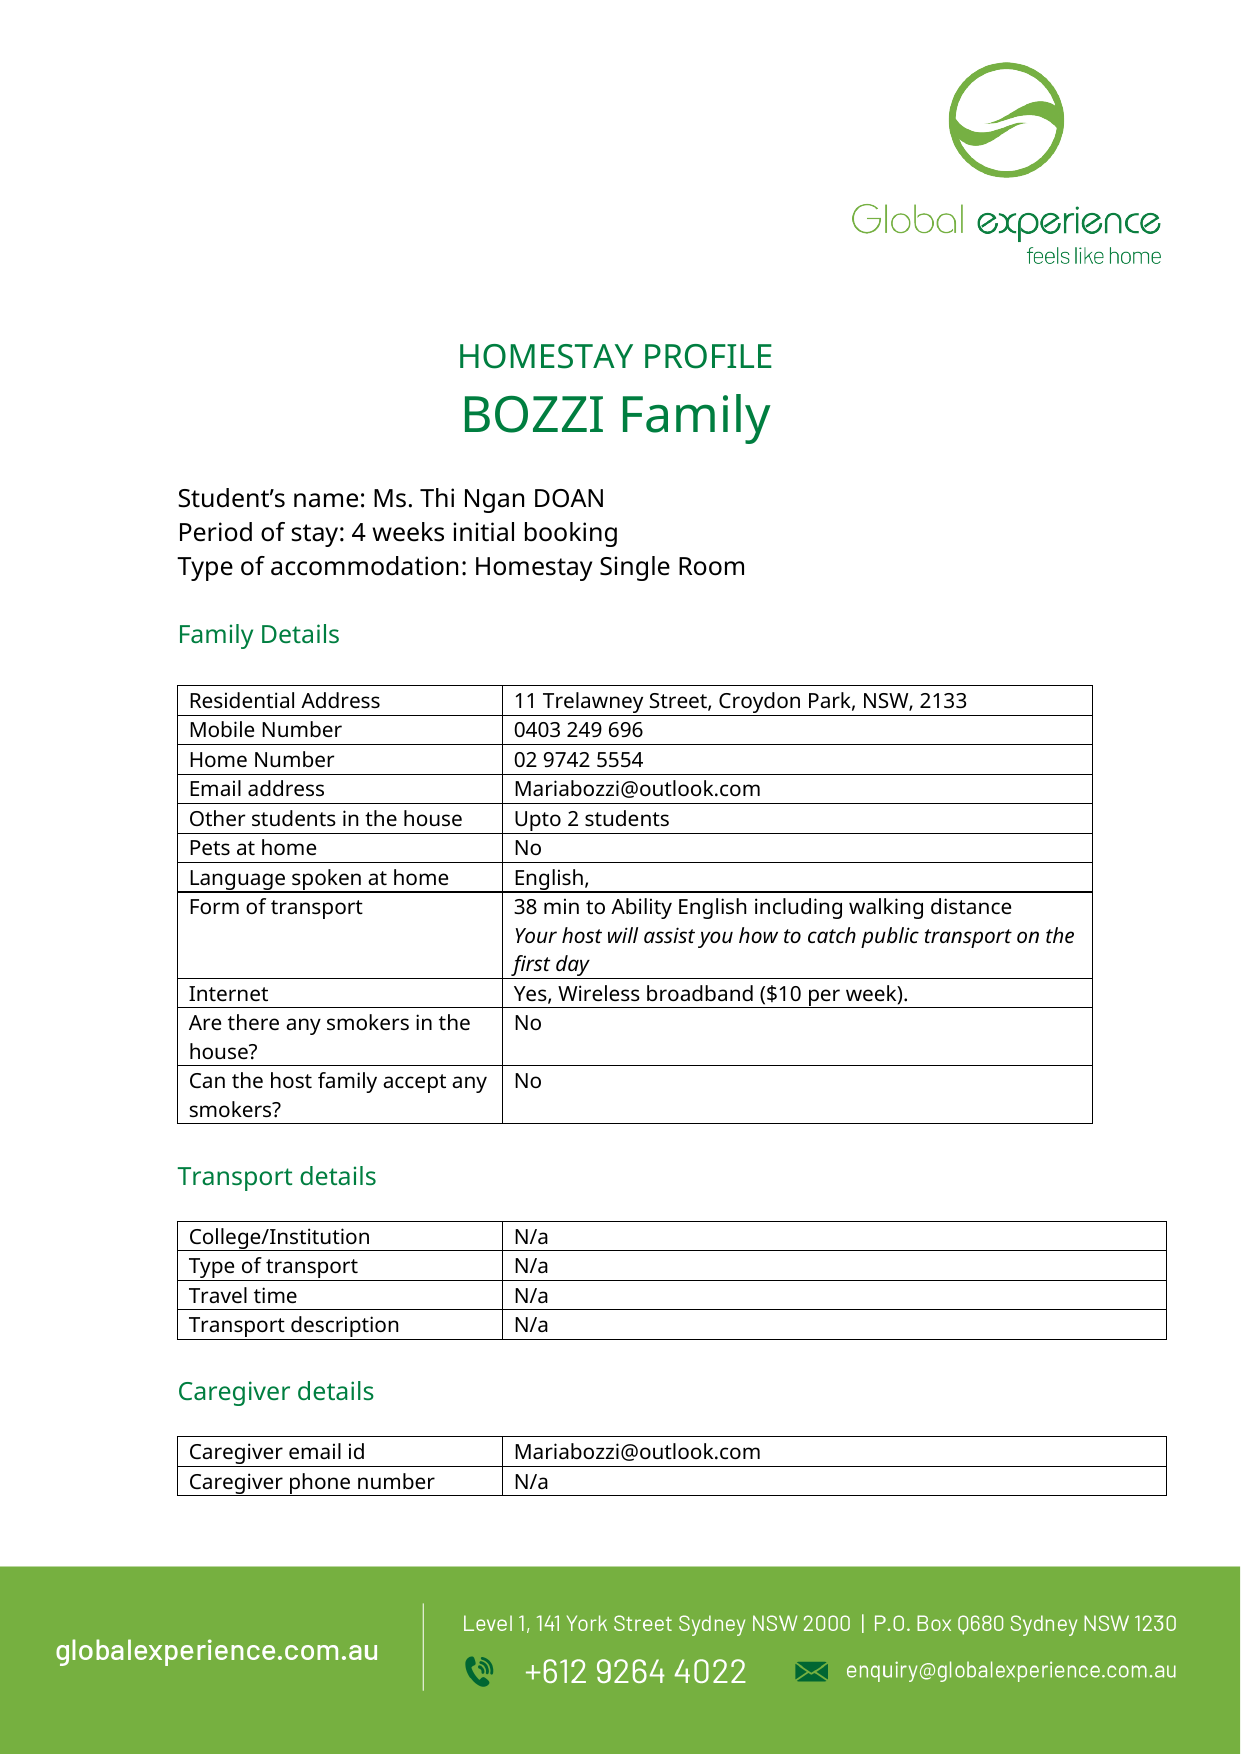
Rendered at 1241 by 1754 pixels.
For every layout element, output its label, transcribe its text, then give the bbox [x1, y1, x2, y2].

table_cell Internet [178, 979, 502, 1007]
table_cell 38 min to Ability English including walking distance Your host will assist you how to catch public transport on the first day [503, 893, 1092, 978]
table_cell Pets at home [178, 834, 502, 862]
table_cell Can the host family accept any smokers? [178, 1066, 502, 1123]
picture [0, 1566, 1241, 1754]
table_cell N/a [503, 1281, 1166, 1309]
table_header Mariabozzi@outlook.com [503, 1437, 1166, 1466]
table_header College/Institution [178, 1222, 502, 1250]
text BOZZI Family [177, 378, 1053, 447]
table_cell Mariabozzi@outlook.com [503, 775, 1092, 803]
table_cell Travel time [178, 1281, 502, 1309]
text Student’s name: Ms. Thi Ngan DOAN [177, 481, 1053, 515]
table_header Caregiver email id [178, 1437, 502, 1466]
table_cell Form of transport [178, 893, 502, 978]
table_cell Home Number [178, 745, 502, 773]
table_cell Language spoken at home [178, 863, 502, 891]
table_cell No [503, 834, 1092, 862]
table_cell Other students in the house [178, 804, 502, 832]
table_cell N/a [503, 1310, 1166, 1339]
table_cell English, [503, 863, 1092, 891]
table_cell 02 9742 5554 [503, 745, 1092, 773]
table_cell Transport description [178, 1310, 502, 1339]
table_cell No [503, 1066, 1092, 1123]
table_header Residential Address [178, 686, 502, 714]
table_cell Email address [178, 775, 502, 803]
table_header 11 Trelawney Street, Croydon Park, NSW, 2133 [503, 686, 1092, 714]
table_cell Type of transport [178, 1251, 502, 1280]
table_cell N/a [503, 1251, 1166, 1280]
text Period of stay: 4 weeks initial booking [177, 515, 1053, 549]
table_cell Upto 2 students [503, 804, 1092, 832]
text HOMESTAY PROFILE [177, 333, 1053, 378]
text Family Details [177, 617, 1053, 651]
table_cell Caregiver phone number [178, 1467, 502, 1495]
table_header N/a [503, 1222, 1166, 1250]
table_cell 0403 249 696 [503, 716, 1092, 744]
text Caregiver details [177, 1374, 1053, 1408]
table_cell Mobile Number [178, 716, 502, 744]
text Transport details [177, 1158, 1053, 1192]
picture [852, 62, 1161, 264]
text Type of accommodation: Homestay Single Room [177, 549, 1053, 583]
table_cell No [503, 1008, 1092, 1065]
table_cell Are there any smokers in the house? [178, 1008, 502, 1065]
table_cell Yes, Wireless broadband ($10 per week). [503, 979, 1092, 1007]
table_cell N/a [503, 1467, 1166, 1495]
